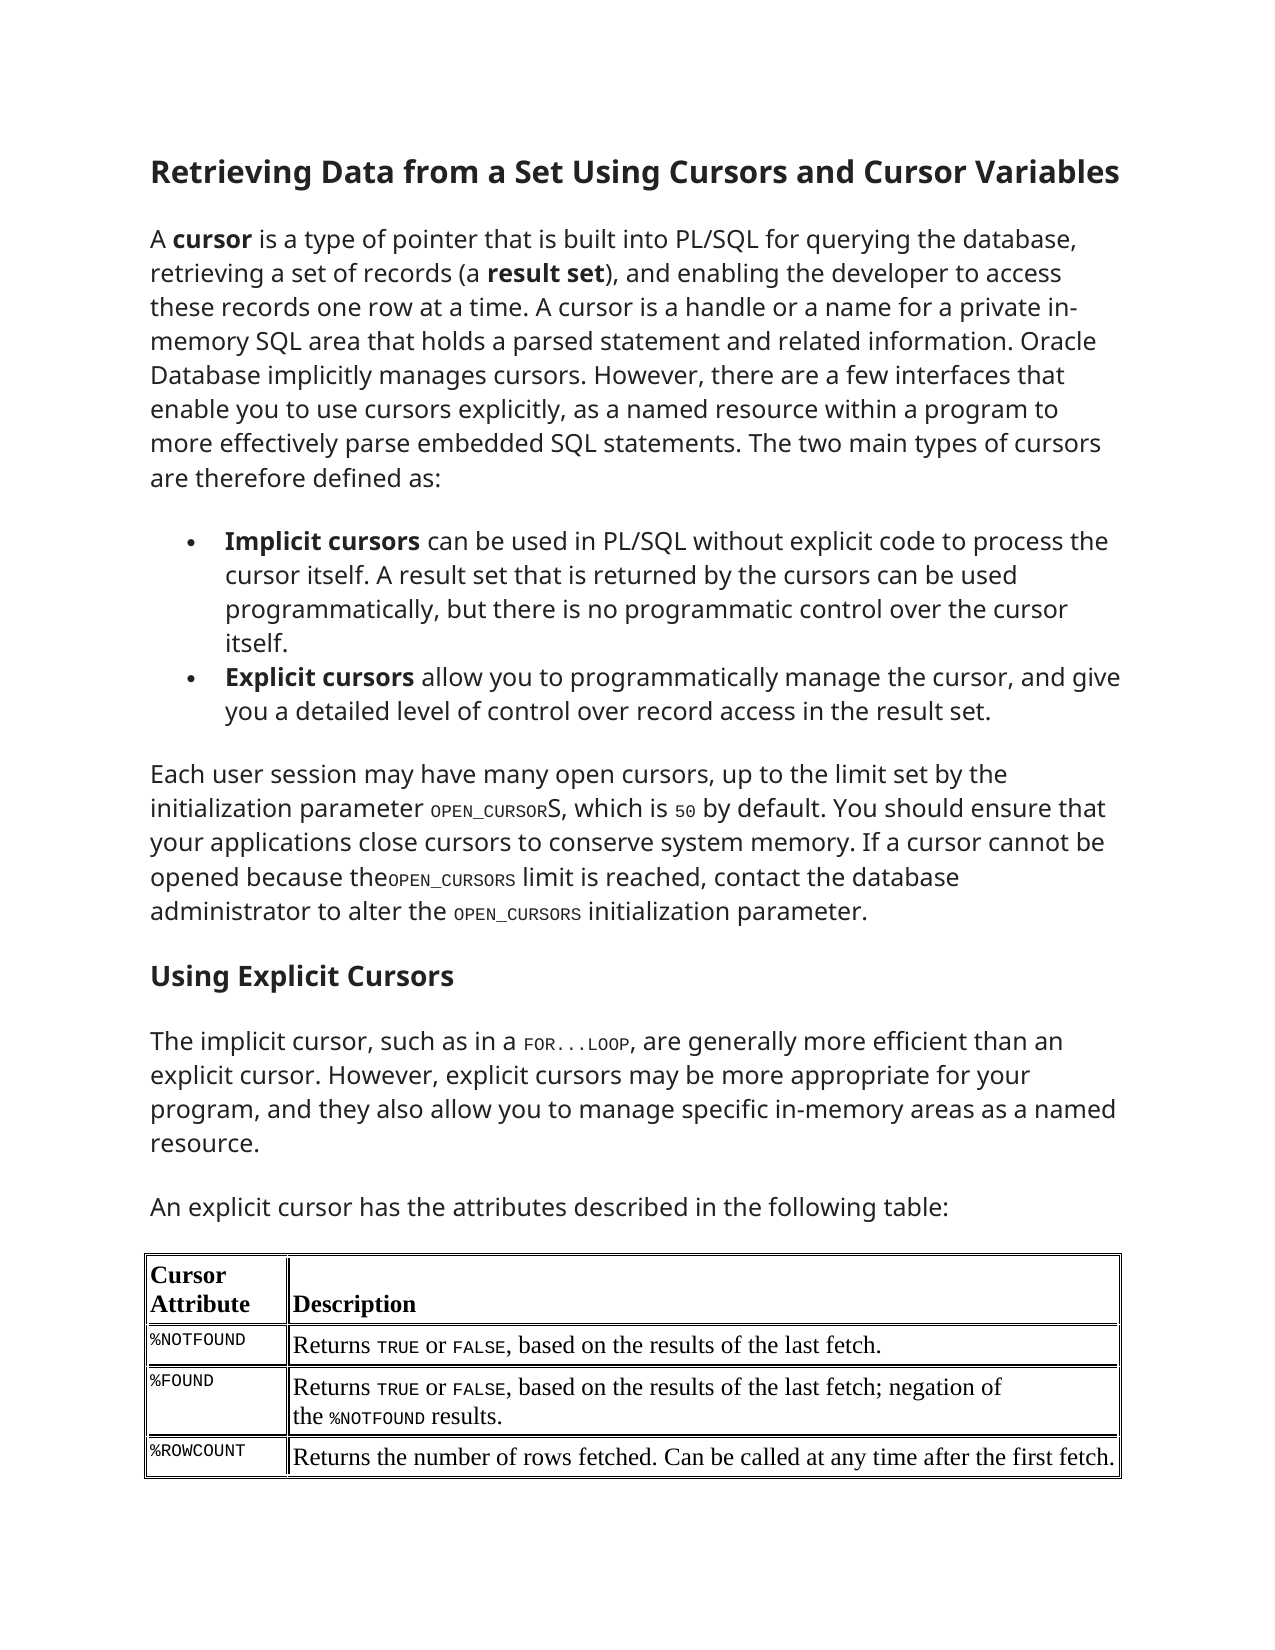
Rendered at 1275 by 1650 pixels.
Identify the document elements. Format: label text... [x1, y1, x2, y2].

text An explicit cursor has the attributes described in the following table: [150, 1189, 1125, 1223]
table_cell %ROWCOUNT [147, 1434, 288, 1476]
table_cell %NOTFOUND [145, 1323, 288, 1364]
text Using Explicit Cursors [150, 956, 1125, 995]
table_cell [288, 1434, 1119, 1476]
text A cursor is a type of pointer that is built into PL/SQL for querying the database, retrieving a set of records (a result set), and enabling the developer to access these records one row at a time. A cursor is a handle or a name for a private in-memory SQL area that holds a parsed statement and related information. Oracle Database implicitly manages cursors. However, there are a few interfaces that enable you to use cursors explicitly, as a named resource within a program to more effectively parse embedded SQL statements. The two main types of cursors are therefore defined as: [150, 222, 1125, 494]
text Retrieving Data from a Set Using Cursors and Cursor Variables [150, 150, 1125, 193]
table_header Description [288, 1256, 1119, 1323]
table_cell Returns TRUE or FALSE, based on the results of the last fetch; negation of the %NOTFOUND results. [290, 1364, 1119, 1434]
table_cell %FOUND [147, 1364, 286, 1434]
text Each user session may have many open cursors, up to the limit set by the initialization parameter OPEN_CURSORS, which is 50 by default. You should ensure that your applications close cursors to conserve system memory. If a cursor cannot be opened because theOPEN_CURSORS limit is reached, contact the database administrator to alter the OPEN_CURSORS initialization parameter. [150, 757, 1125, 927]
list Implicit cursors can be used in PL/SQL without explicit code to process the cursor itself. A result set that is returned by the cursors can be used programmatically, but there is no programmatic control over the cursor itself. [187, 523, 1125, 660]
table_cell Returns TRUE or FALSE, based on the results of the last fetch. [288, 1323, 1120, 1364]
list Explicit cursors allow you to programmatically manage the cursor, and give you a detailed level of control over record access in the result set. [187, 660, 1125, 728]
text The implicit cursor, such as in a FOR...LOOP, are generally more efficient than an explicit cursor. However, explicit cursors may be more appropriate for your program, and they also allow you to manage specific in-memory areas as a named resource. [150, 1024, 1125, 1160]
table_header Cursor Attribute [145, 1254, 288, 1323]
